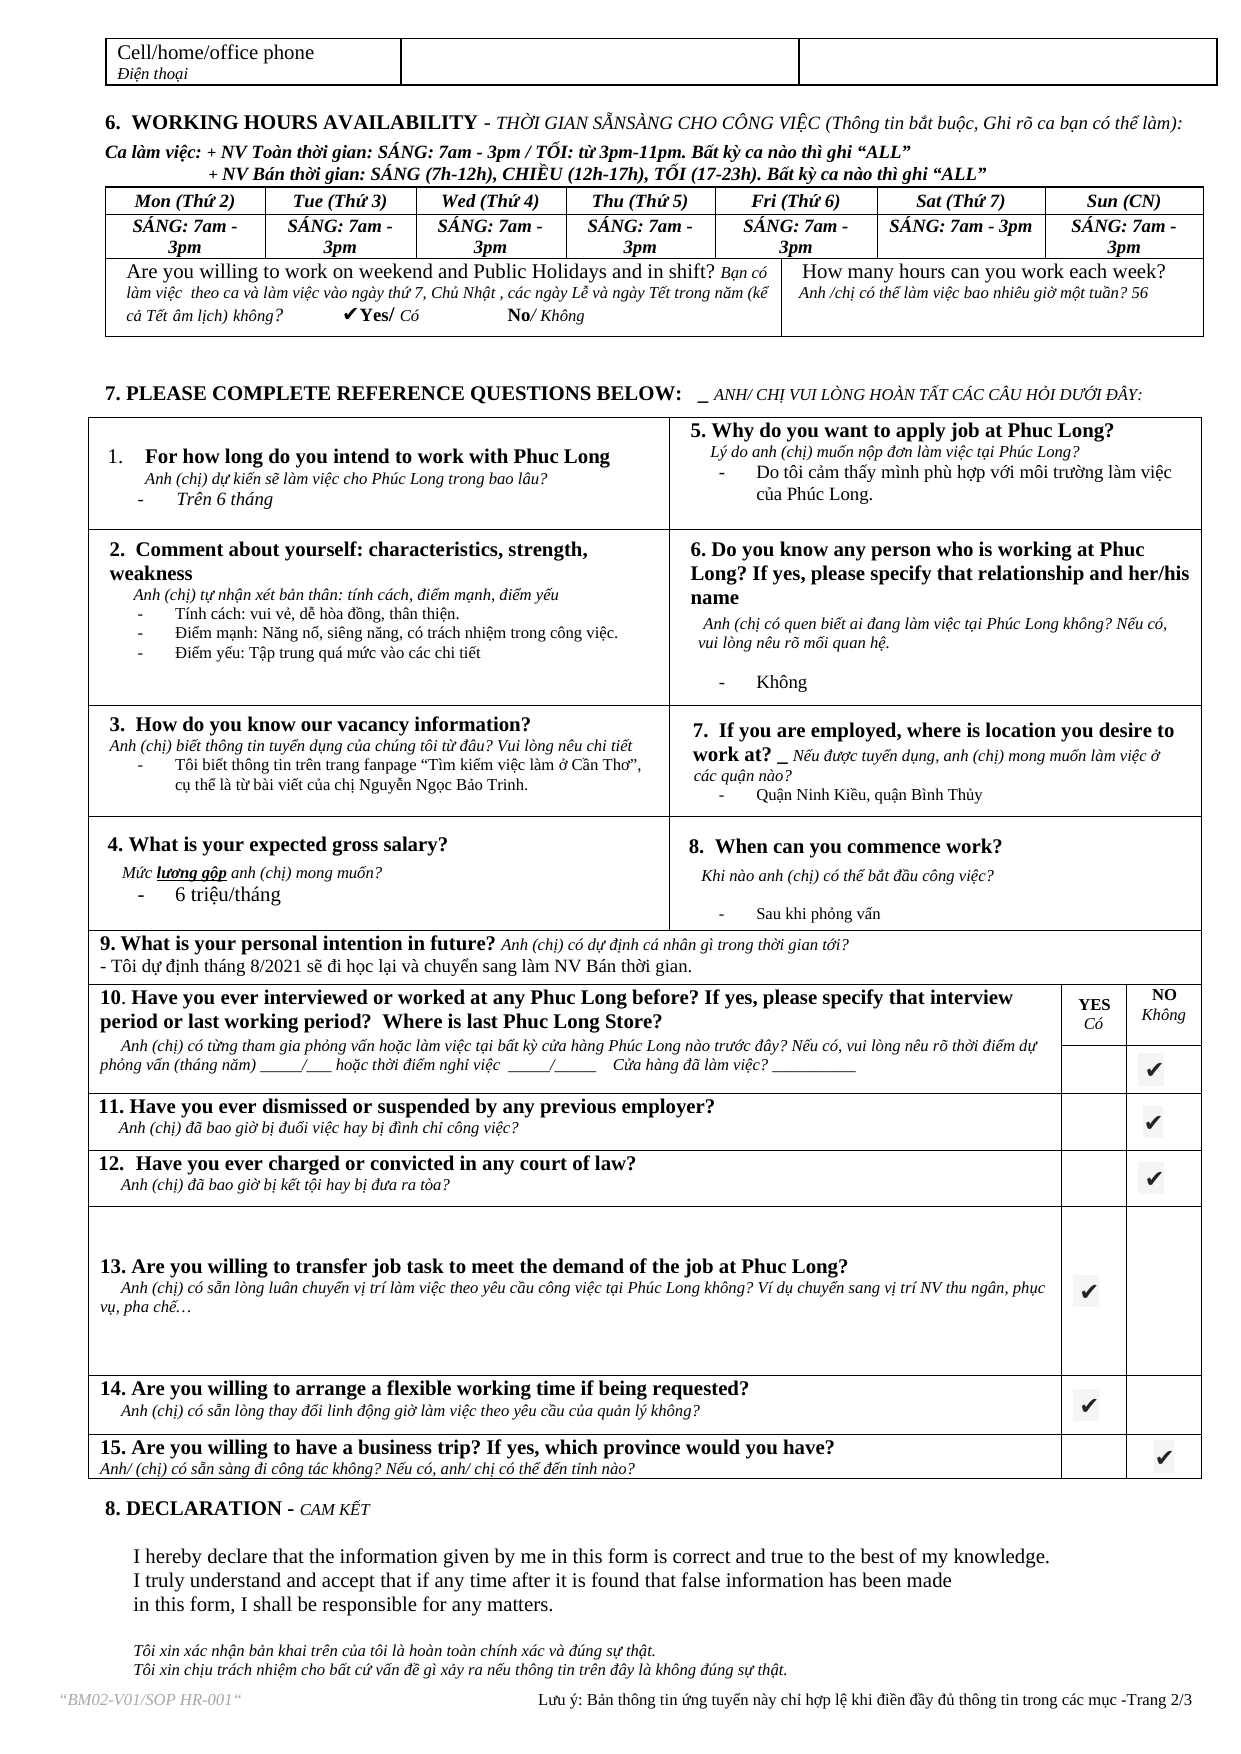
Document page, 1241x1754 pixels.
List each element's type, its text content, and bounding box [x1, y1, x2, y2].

table_cell [402, 39, 798, 84]
table_header 5. Why do you want to apply job at Phuc Long? Lý do anh (chị) muốn nộp đơn làm việc tại Phúc Long? Do tôi cảm thấy mình phù hợp với môi trường làm việc của Phúc Long. [670, 418, 1201, 528]
table_header Thu (Thứ 5) [567, 188, 715, 213]
table_header Fri (Thứ 6) [716, 188, 877, 213]
table_cell 9. What is your personal intention in future? Anh (chị) có dự định cá nhân gì trong thời gian tới? - Tôi dự định tháng 8/2021 sẽ đi học lại và chuyển sang làm NV Bán thời gian. [89, 931, 1201, 984]
table_cell ✔ [1062, 1207, 1126, 1375]
table_cell ✔ [1127, 1094, 1201, 1149]
table_cell SÁNG: 7am - 3pm [417, 215, 566, 258]
text Ca làm việc: + NV Toàn thời gian: SÁNG: 7am - 3pm / TỐI: từ 3pm-11pm. Bất kỳ ca nào thì ghi “ALL” [105, 141, 1211, 162]
table_cell ✔ [1127, 1435, 1201, 1478]
table_cell SÁNG: 7am - 3pm [716, 215, 877, 258]
table_header For how long do you intend to work with Phuc Long Anh (chị) dự kiến sẽ làm việc cho Phúc Long trong bao lâu? - Trên 6 tháng [89, 418, 669, 528]
table_cell 13. Are you willing to transfer job task to meet the demand of the job at Phuc Long? Anh (chị) có sẵn lòng luân chuyển vị trí làm việc theo yêu cầu công việc tại Phúc Long không? Ví dụ chuyển sang vị trí NV thu ngân, phục vụ, pha chế… [89, 1207, 1061, 1375]
table_cell 10. Have you ever interviewed or worked at any Phuc Long before? If yes, please specify that interview period or last working period? Where is last Phuc Long Store? Anh (chị) có từng tham gia phỏng vấn hoặc làm việc tại bất kỳ cửa hàng Phúc Long nào trước đây? Nếu có, vui lòng nêu rõ thời điểm dự phỏng vấn (tháng năm) _____/___ hoặc thời điểm nghỉ việc _____/_____ Cửa hàng đã làm việc? __________ [89, 985, 1061, 1093]
table_cell 11. Have you ever dismissed or suspended by any previous employer? Anh (chị) đã bao giờ bị đuổi việc hay bị đình chỉ công việc? [89, 1094, 1061, 1149]
table_header Tue (Thứ 3) [266, 188, 416, 213]
table_cell 6. Do you know any person who is working at Phuc Long? If yes, please specify that relationship and her/his name Anh (chị có quen biết ai đang làm việc tại Phúc Long không? Nếu có, vui lòng nêu rõ mối quan hệ. Không [670, 530, 1201, 705]
table_cell Are you willing to work on weekend and Public Holidays and in shift? Bạn có làm việc theo ca và làm việc vào ngày thứ 7, Chủ Nhật , các ngày Lễ và ngày Tết trong năm (kể cả Tết âm lịch) không? ✔︎Yes/ Có No/ Không [106, 259, 781, 336]
table_header Mon (Thứ 2) [106, 188, 265, 213]
table_cell SÁNG: 7am - 3pm [567, 215, 715, 258]
table_cell [800, 39, 1216, 84]
text 8. DECLARATION - CAM KẾT [105, 1496, 1194, 1544]
table_cell 7. If you are employed, where is location you desire to work at? _ Nếu được tuyển dụng, anh (chị) mong muốn làm việc ở các quận nào? Quận Ninh Kiều, quận Bình Thủy [670, 706, 1201, 816]
table_cell [1062, 1435, 1126, 1478]
table_header Wed (Thứ 4) [417, 188, 566, 213]
table_cell 15. Are you willing to have a business trip? If yes, which province would you have? Anh/ (chị) có sẵn sàng đi công tác không? Nếu có, anh/ chị có thể đến tỉnh nào? [89, 1435, 1061, 1478]
table_cell SÁNG: 7am - 3pm [1046, 215, 1203, 258]
table_cell SÁNG: 7am - 3pm [266, 215, 416, 258]
text 6. WORKING HOURS AVAILABILITY - THỜI GIAN SẴNSÀNG CHO CÔNG VIỆC (Thông tin bắt buộc, Ghi rõ ca bạn có thể làm): [105, 110, 1194, 134]
table_cell 14. Are you willing to arrange a flexible working time if being requested? Anh (chị) có sẵn lòng thay đổi linh động giờ làm việc theo yêu cầu của quản lý không? [89, 1376, 1061, 1434]
table_cell [1062, 1151, 1126, 1206]
table_header Sat (Thứ 7) [878, 188, 1045, 213]
text + NV Bán thời gian: SÁNG (7h-12h), CHIỀU (12h-17h), TỐI (17-23h). Bất kỳ ca nào thì ghi “ALL” [105, 162, 1211, 184]
table_cell SÁNG: 7am - 3pm [878, 215, 1045, 258]
table_cell 4. What is your expected gross salary? Mức lương gộp anh (chị) mong muốn? 6 triệu/tháng [89, 817, 669, 930]
table_cell Have you ever charged or convicted in any court of law? Anh (chị) đã bao giờ bị kết tội hay bị đưa ra tòa? [89, 1151, 1061, 1206]
table_cell ✔ [1127, 1151, 1201, 1206]
table_cell [1062, 1094, 1126, 1149]
text I hereby declare that the information given by me in this form is correct and true to the best of my knowledge. I truly understand and accept that if any time after it is found that false information has been made in this form, I shall be responsible for any matters. [133, 1544, 1194, 1640]
table_header Sun (CN) [1046, 188, 1203, 213]
table_cell 8. When can you commence work? Khi nào anh (chị) có thể bắt đầu công việc? Sau khi phỏng vấn [670, 817, 1201, 930]
table_cell [1127, 1207, 1201, 1375]
table_cell SÁNG: 7am - 3pm [106, 215, 265, 258]
table_cell 2. Comment about yourself: characteristics, strength, weakness Anh (chị) tự nhận xét bản thân: tính cách, điểm mạnh, điểm yếu Tính cách: vui vẻ, dễ hòa đồng, thân thiện. Điểm mạnh: Năng nổ, siêng năng, có trách nhiệm trong công việc. Điểm yếu: Tập trung quá mức vào các chi tiết [89, 530, 669, 705]
table_cell ✔ [1127, 1046, 1201, 1093]
table_cell YES Có [1062, 985, 1126, 1045]
table_cell Cell/home/office phone Điện thoại [107, 39, 400, 84]
text Tôi xin xác nhận bản khai trên của tôi là hoàn toàn chính xác và đúng sự thật. Tôi xin chịu trách nhiệm cho bất cứ vấn đề gì xảy ra nếu thông tin trên đây là không đúng sự thật. [133, 1640, 1194, 1679]
table_cell [1127, 1376, 1201, 1434]
table_cell How many hours can you work each week? Anh /chị có thể làm việc bao nhiêu giờ một tuần? 56 [782, 259, 1203, 336]
table_cell ✔ [1062, 1376, 1126, 1434]
table_cell NO Không [1127, 985, 1201, 1045]
text 7. PLEASE COMPLETE REFERENCE QUESTIONS BELOW: _ ANH/ CHỊ VUI LÒNG HOÀN TẤT CÁC CÂU HỎI DƯỚI ĐÂY: [105, 380, 1194, 404]
table_cell [1062, 1046, 1126, 1093]
table_cell 3. How do you know our vacancy information? Anh (chị) biết thông tin tuyển dụng của chúng tôi từ đâu? Vui lòng nêu chi tiết Tôi biết thông tin trên trang fanpage “Tìm kiếm việc làm ở Cần Thơ”, cụ thể là từ bài viết của chị Nguyễn Ngọc Bảo Trinh. [89, 706, 669, 816]
